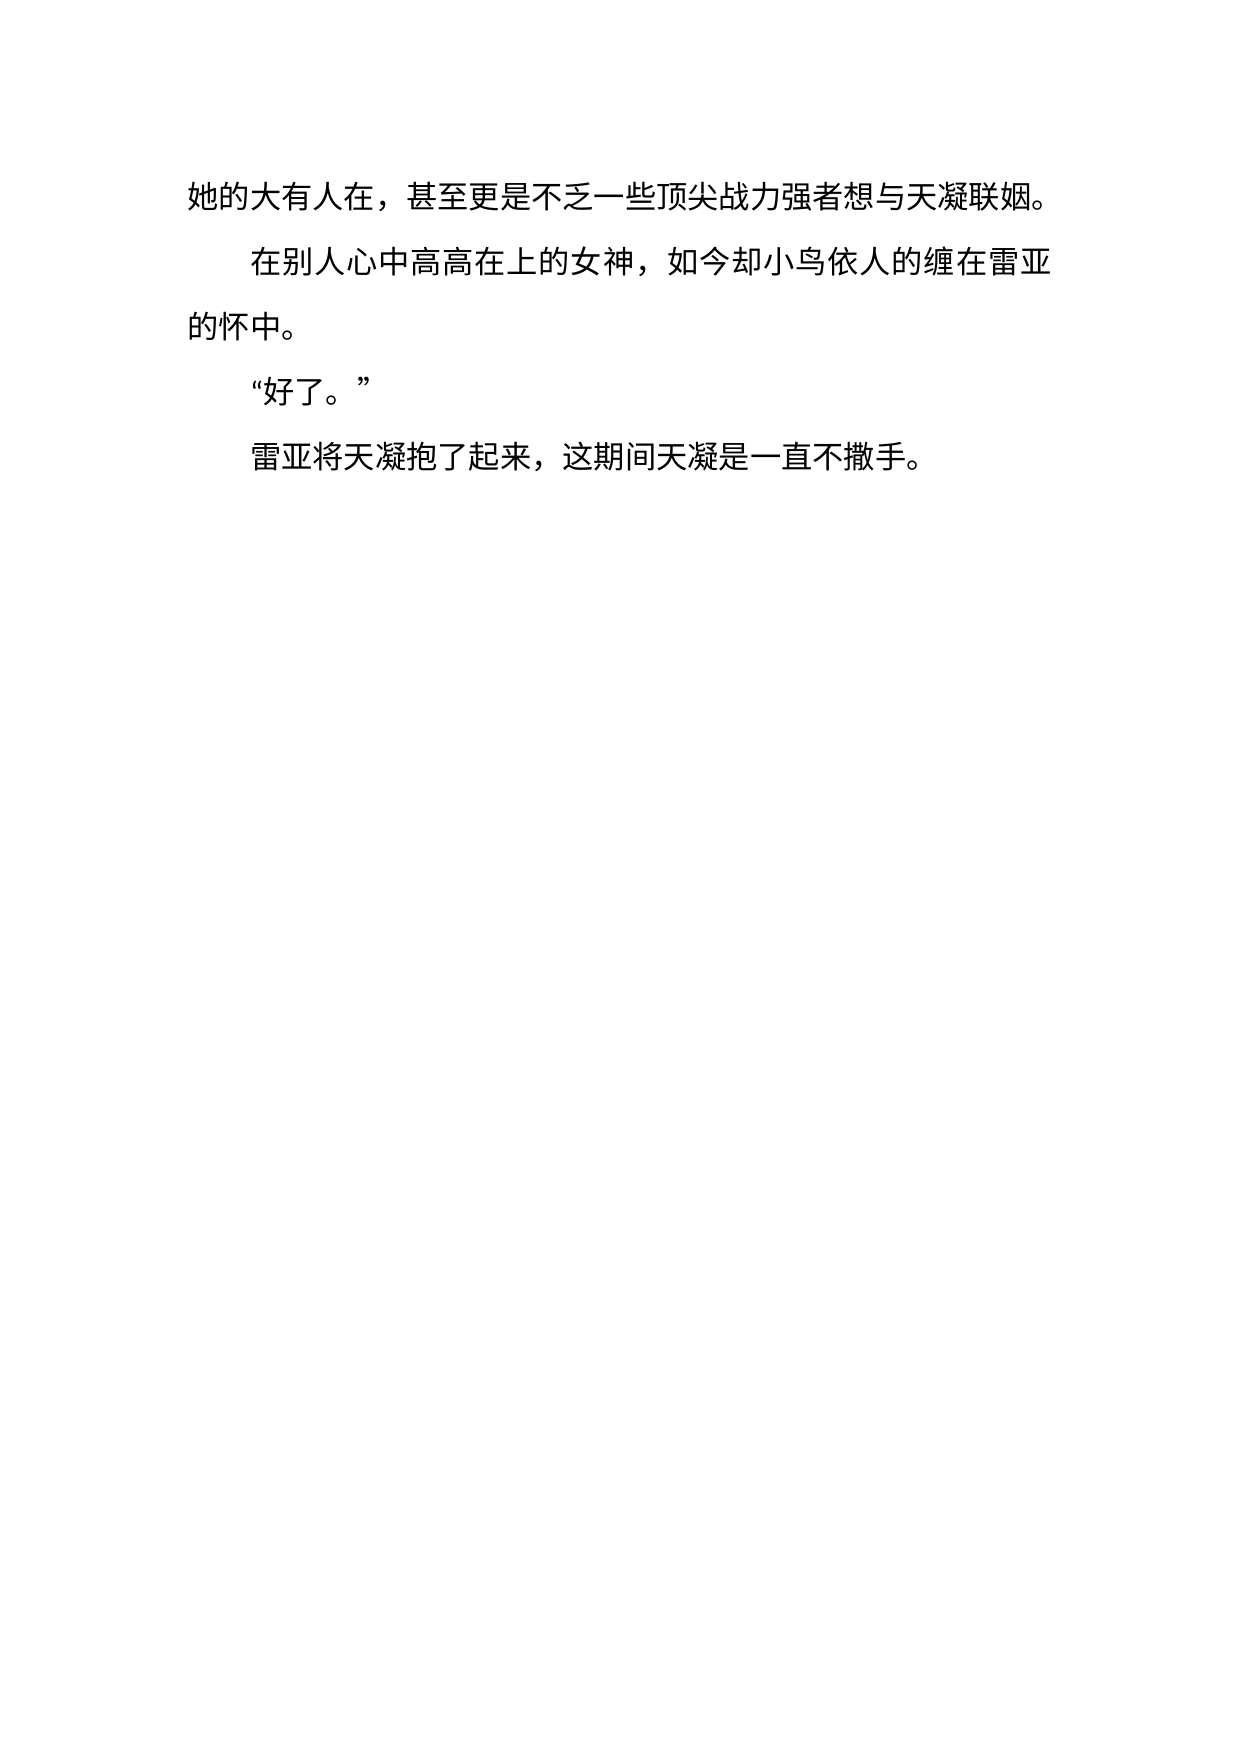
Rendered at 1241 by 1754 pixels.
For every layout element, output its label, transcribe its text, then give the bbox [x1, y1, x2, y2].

text 在别人心中高高在上的女神，如今却小鸟依人的缠在雷亚的怀中。 [187, 227, 1053, 357]
text 雷亚将天凝抱了起来，这期间天凝是一直不撒手。 [187, 422, 1053, 487]
text “好了。” [187, 357, 1053, 422]
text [187, 162, 1053, 227]
